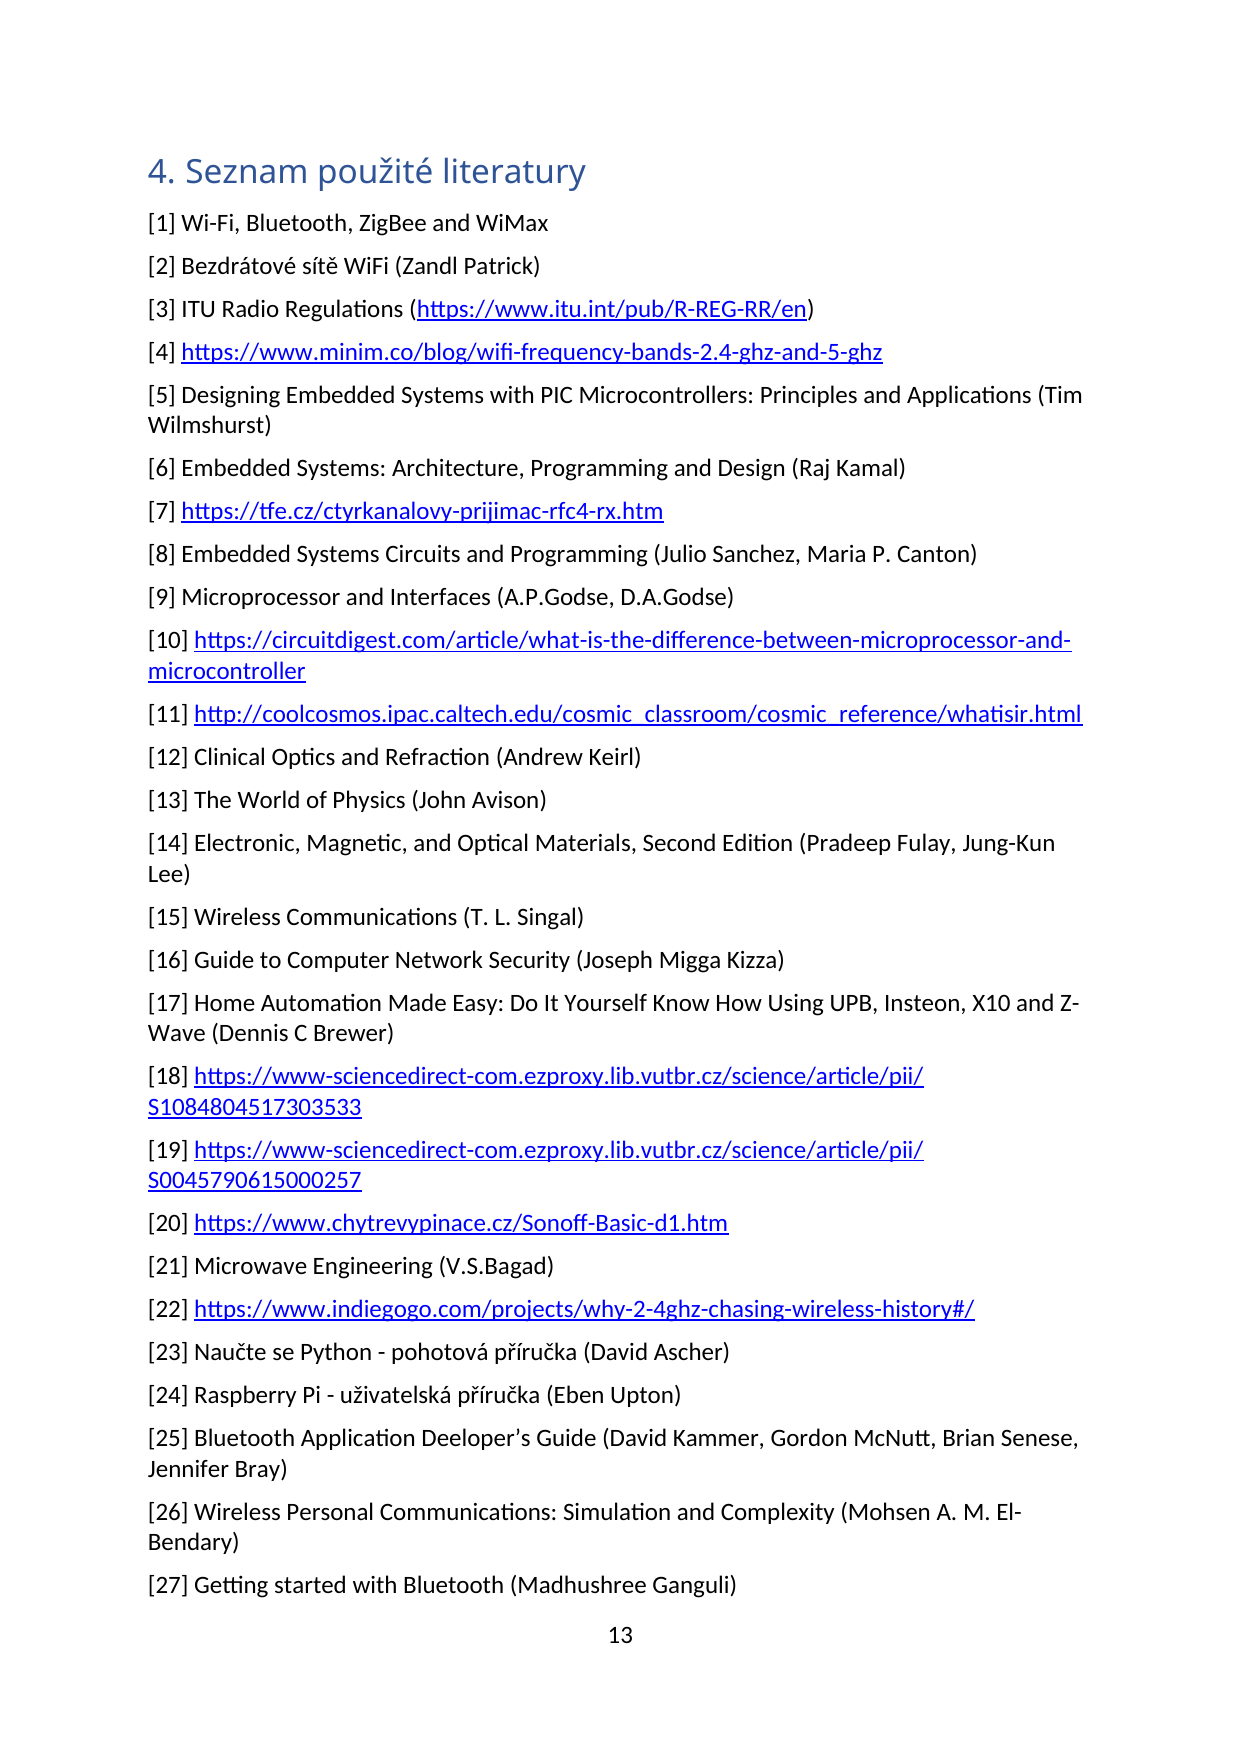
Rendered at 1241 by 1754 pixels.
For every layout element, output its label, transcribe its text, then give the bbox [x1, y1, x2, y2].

text [1] Wi-Fi, Bluetooth, ZigBee and WiMax [148, 207, 1093, 237]
text [16] Guide to Computer Network Security (Joseph Migga Kizza) [148, 944, 1093, 974]
text [17] Home Automation Made Easy: Do It Yourself Know How Using UPB, Insteon, X10 and Z-Wave (Dennis C Brewer) [148, 987, 1093, 1048]
text [23] Naučte se Python - pohotová příručka (David Ascher) [148, 1336, 1093, 1367]
text [12] Clinical Optics and Refraction (Andrew Keirl) [148, 741, 1093, 772]
text [26] Wireless Personal Communications: Simulation and Complexity (Mohsen A. M. El-Bendary) [148, 1496, 1093, 1557]
text [14] Electronic, Magnetic, and Optical Materials, Second Edition (Pradeep Fulay, Jung-Kun Lee) [148, 827, 1093, 888]
text [4] https://www.minim.co/blog/wifi-frequency-bands-2.4-ghz-and-5-ghz [148, 336, 1093, 366]
text [10] https://circuitdigest.com/article/what-is-the-difference-between-microprocessor-and-microcontroller [148, 624, 1093, 686]
text [22] https://www.indiegogo.com/projects/why-2-4ghz-chasing-wireless-history#/ [148, 1293, 1093, 1324]
subtitle Seznam použité literatury [148, 148, 1093, 193]
text [21] Microwave Engineering (V.S.Bagad) [148, 1250, 1093, 1281]
text [7] https://tfe.cz/ctyrkanalovy-prijimac-rfc4-rx.htm [148, 496, 1093, 526]
text [5] Designing Embedded Systems with PIC Microcontrollers: Principles and Applications (Tim Wilmshurst) [148, 379, 1093, 440]
text [13] The World of Physics (John Avison) [148, 784, 1093, 815]
text [19] https://www-sciencedirect-com.ezproxy.lib.vutbr.cz/science/article/pii/S0045790615000257 [148, 1134, 1093, 1195]
text [24] Raspberry Pi - uživatelská příručka (Eben Upton) [148, 1379, 1093, 1410]
text [3] ITU Radio Regulations (https://www.itu.int/pub/R-REG-RR/en) [148, 293, 1093, 323]
text [9] Microprocessor and Interfaces (A.P.Godse, D.A.Godse) [148, 582, 1093, 612]
text [15] Wireless Communications (T. L. Singal) [148, 901, 1093, 931]
text [18] https://www-sciencedirect-com.ezproxy.lib.vutbr.cz/science/article/pii/S1084804517303533 [148, 1060, 1093, 1121]
text [20] https://www.chytrevypinace.cz/Sonoff-Basic-d1.htm [148, 1207, 1093, 1238]
text [6] Embedded Systems: Architecture, Programming and Design (Raj Kamal) [148, 452, 1093, 483]
text [27] Getting started with Bluetooth (Madhushree Ganguli) [148, 1569, 1093, 1600]
text [11] http://coolcosmos.ipac.caltech.edu/cosmic_classroom/cosmic_reference/whatisir.html [148, 698, 1093, 729]
text [2] Bezdrátové sítě WiFi (Zandl Patrick) [148, 250, 1093, 280]
text [8] Embedded Systems Circuits and Programming (Julio Sanchez, Maria P. Canton) [148, 538, 1093, 569]
text [25] Bluetooth Application Deeloper’s Guide (David Kammer, Gordon McNutt, Brian Senese, Jennifer Bray) [148, 1422, 1093, 1483]
